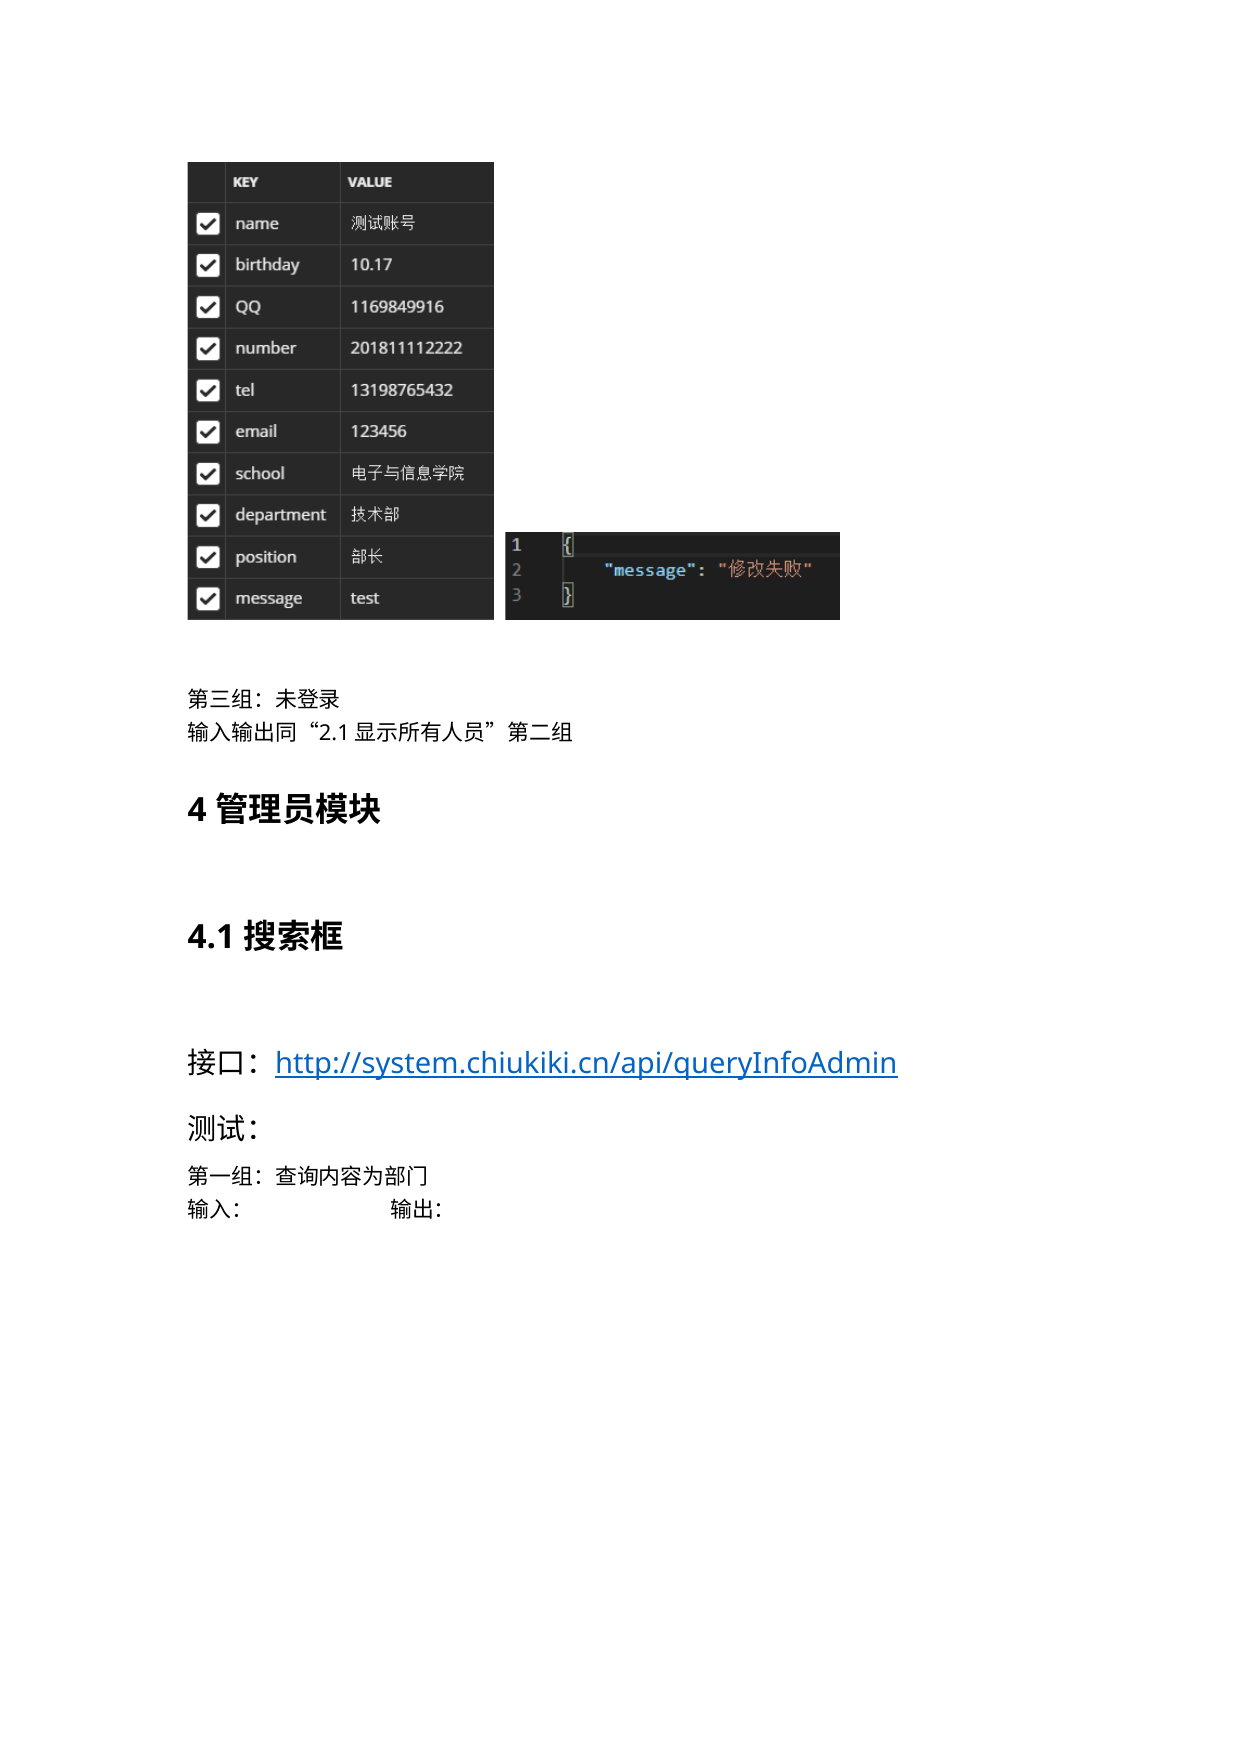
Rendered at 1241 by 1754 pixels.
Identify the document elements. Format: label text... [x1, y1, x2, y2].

text 第三组：未登录 [187, 682, 1053, 714]
text 接口：http://system.chiukiki.cn/api/queryInfoAdmin [187, 1029, 1053, 1094]
picture [505, 532, 840, 620]
subtitle 4.1 搜索框 [187, 901, 1053, 966]
picture [187, 162, 494, 620]
subtitle 4 管理员模块 [187, 774, 1053, 839]
text 输入输出同“2.1显示所有人员”第二组 [187, 714, 1053, 747]
text 测试： [187, 1094, 1053, 1159]
text 第一组：查询内容为部门 [187, 1159, 1053, 1191]
text 输入： 输出： [187, 1191, 1053, 1224]
